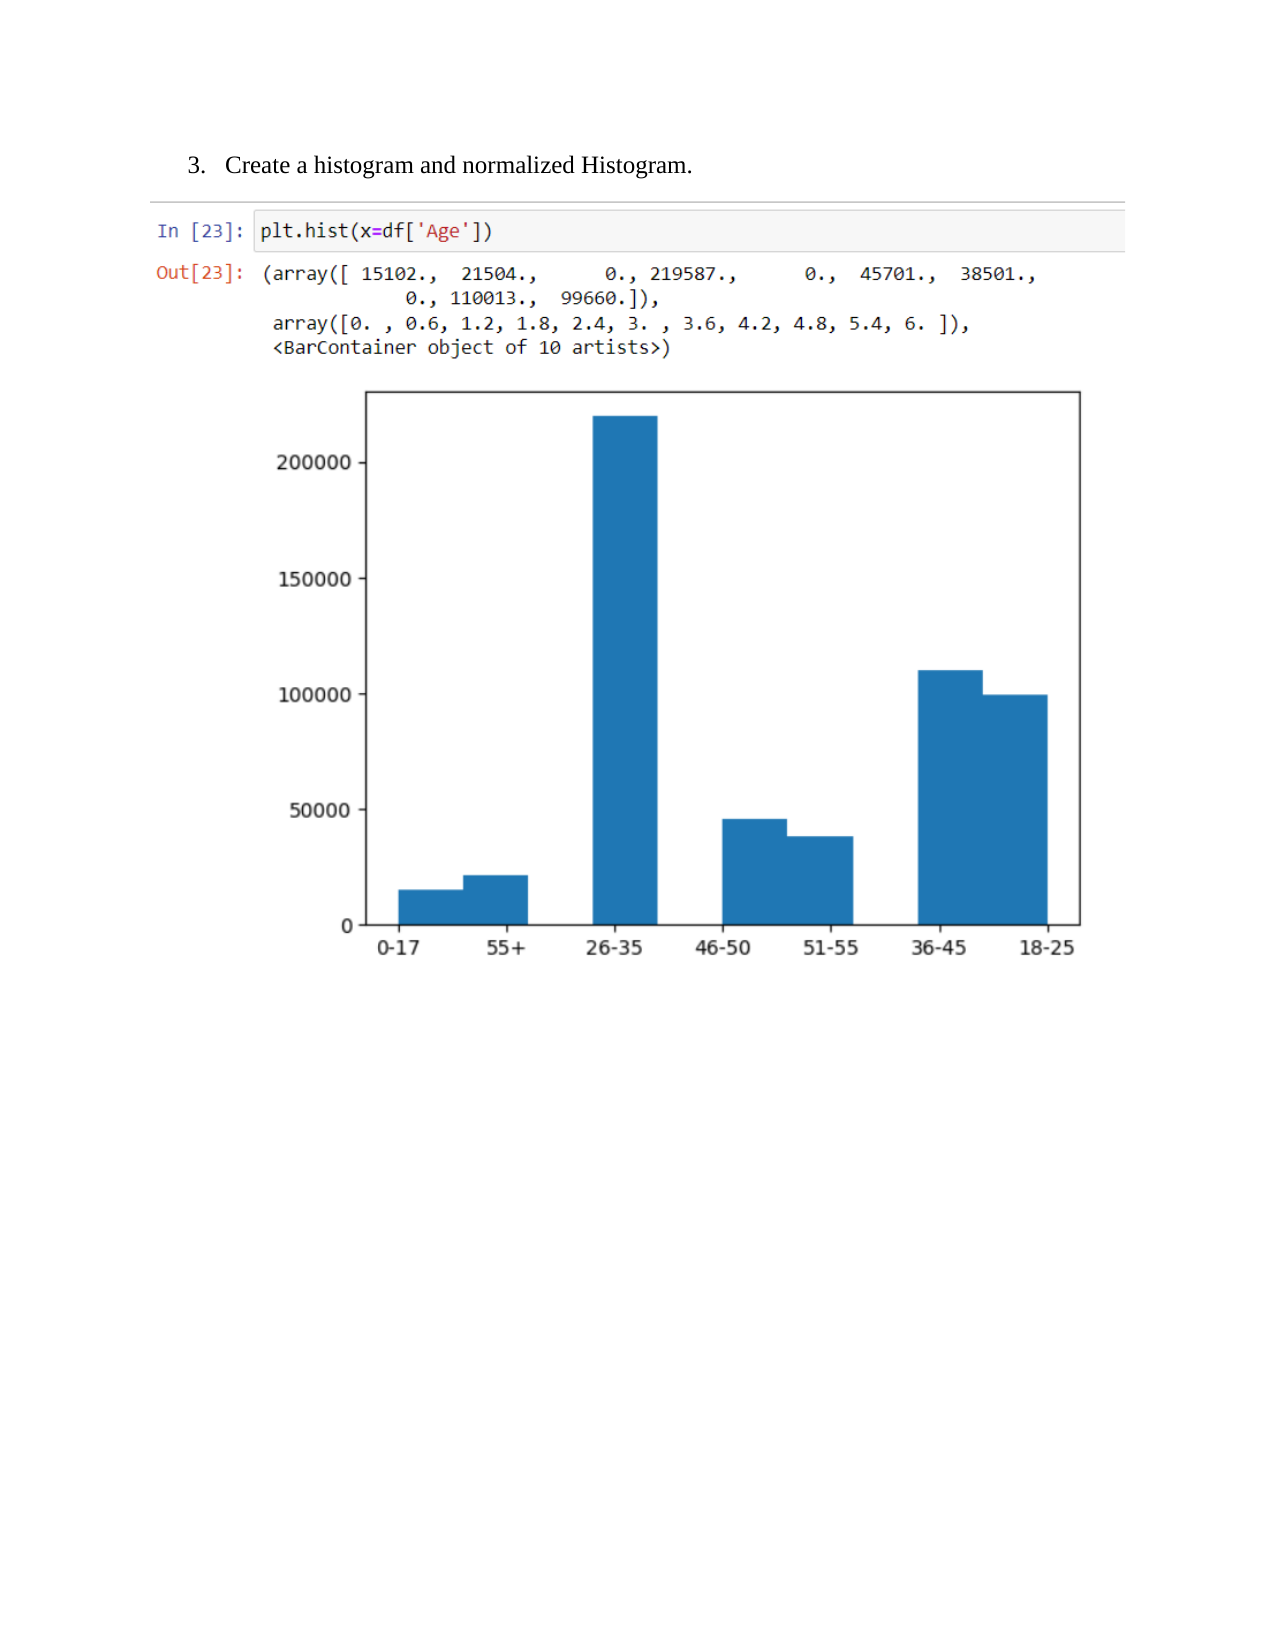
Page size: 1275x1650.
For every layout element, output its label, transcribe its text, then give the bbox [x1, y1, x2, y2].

picture [150, 183, 1125, 977]
list Create a histogram and normalized Histogram. [187, 150, 1125, 179]
